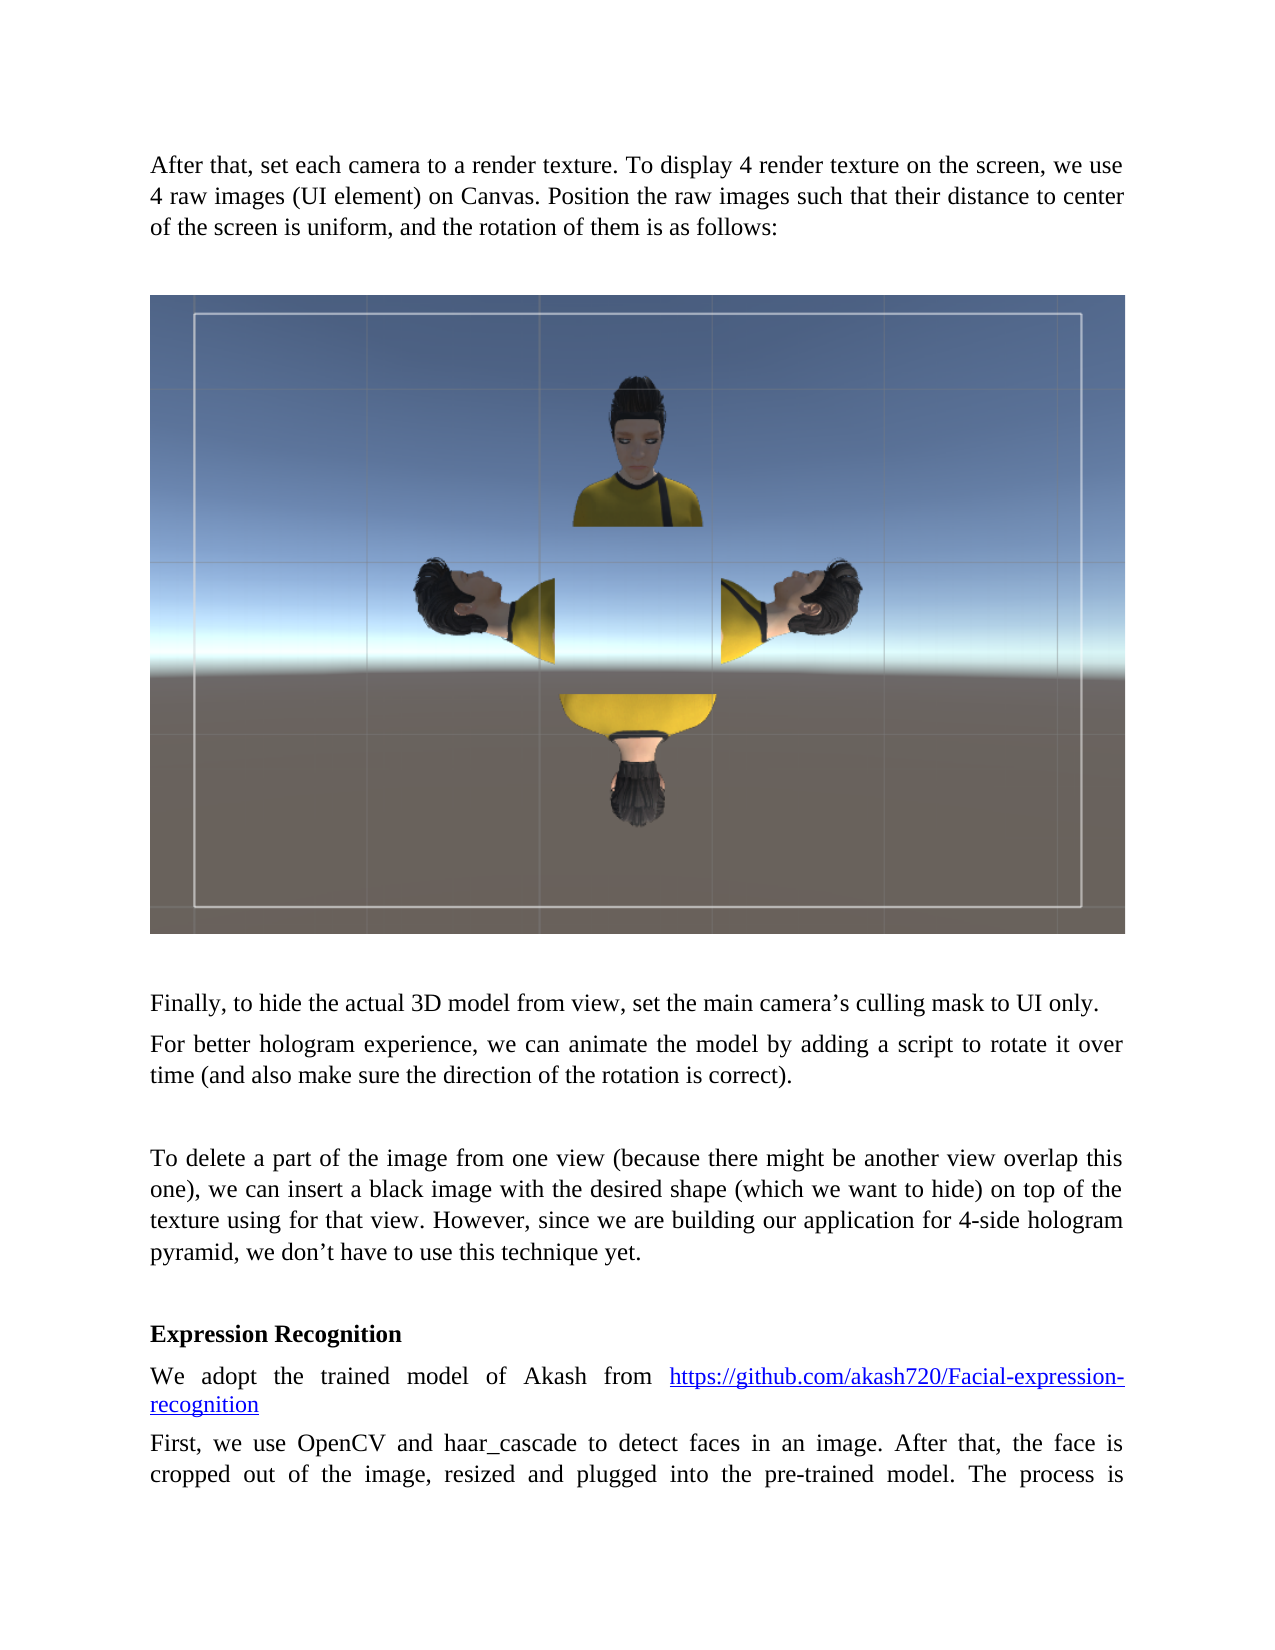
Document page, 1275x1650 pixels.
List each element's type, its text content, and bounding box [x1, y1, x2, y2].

text We adopt the trained model of Akash from https://github.com/akash720/Facial-expression-recognition [150, 1361, 1125, 1417]
text To delete a part of the image from one view (because there might be another view overlap this one), we can insert a black image with the desired shape (which we want to hide) on top of the texture using for that view. However, since we are building our application for 4-side hologram pyramid, we don’t have to use this technique yet. [150, 1143, 1125, 1265]
text For better hologram experience, we can animate the model by adding a script to rotate it over time (and also make sure the direction of the rotation is correct). [150, 1029, 1125, 1089]
text Expression Recognition [150, 1319, 1125, 1348]
text Finally, to hide the actual 3D model from view, set the main camera’s culling mask to UI only. [150, 988, 1125, 1017]
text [150, 1428, 1125, 1488]
text After that, set each camera to a render texture. To display 4 render texture on the screen, we use 4 raw images (UI element) on Canvas. Position the raw images such that their distance to center of the screen is uniform, and the rotation of them is as follows: [150, 150, 1125, 241]
picture [150, 295, 1125, 934]
